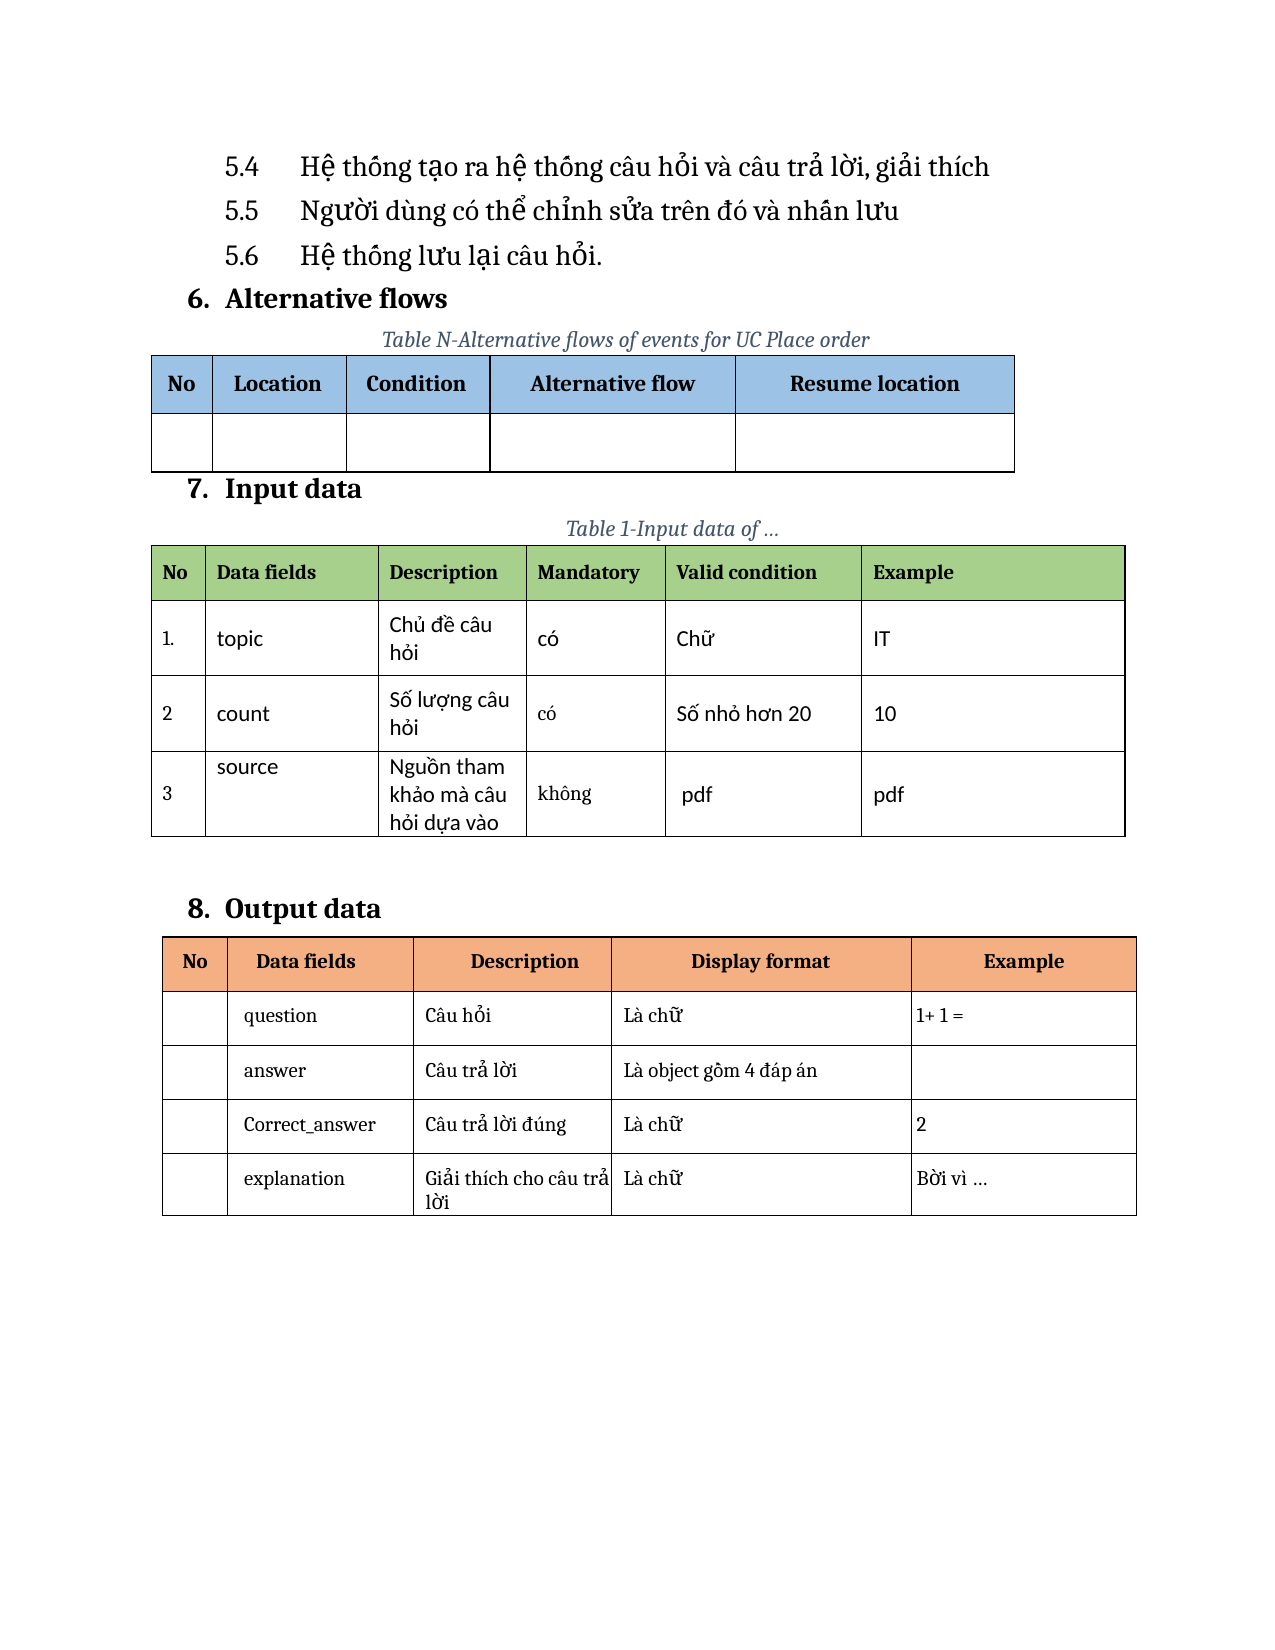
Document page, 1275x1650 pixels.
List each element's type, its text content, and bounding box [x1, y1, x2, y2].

table_cell pdf [666, 752, 861, 836]
table_cell Là chữ [612, 1100, 911, 1153]
table_cell [347, 414, 489, 471]
table_header Resume location [736, 356, 1014, 413]
table_cell có [527, 676, 665, 751]
table_cell IT [862, 601, 1124, 675]
list Output data [187, 893, 1097, 926]
table_header Example [862, 546, 1124, 600]
list Alternative flows [187, 283, 1097, 316]
table_cell Là chữ [612, 1154, 911, 1214]
table_cell pdf [862, 752, 1124, 836]
table_cell Chủ đề câu hỏi [379, 601, 526, 675]
table_header Valid condition [666, 546, 861, 600]
text Table N-Alternative flows of events for UC Place order [382, 326, 1097, 353]
table_cell Correct_answer [228, 1100, 413, 1153]
table_cell Bời vì … [912, 1154, 1136, 1214]
table_cell Chữ [666, 601, 861, 675]
table_cell topic [206, 601, 378, 675]
table_header Condition [347, 356, 489, 413]
table_header Alternative flow [491, 356, 735, 413]
table_cell [152, 414, 212, 471]
table_cell explanation [228, 1154, 413, 1214]
table_header No [152, 356, 212, 413]
table_cell answer [228, 1046, 413, 1099]
table_header No [163, 938, 227, 991]
table_header No [152, 546, 205, 600]
table_cell [491, 414, 735, 471]
table_cell count [206, 676, 378, 751]
table_cell 2 [152, 676, 205, 751]
table_cell question [228, 992, 413, 1045]
list Hệ thống tạo ra hệ thống câu hỏi và câu trả lời, giải thích [225, 151, 1097, 184]
table_cell 1+ 1 = [912, 992, 1136, 1045]
table_cell Số nhỏ hơn 20 [666, 676, 861, 751]
table_cell Là chữ [612, 992, 911, 1045]
table_cell Là object gồm 4 đáp án [612, 1046, 911, 1099]
table_header Example [912, 938, 1136, 991]
table_cell [163, 1046, 227, 1099]
table_header Description [414, 938, 611, 991]
table_cell 1. [152, 601, 205, 675]
table_cell Nguồn tham khảo mà câu hỏi dựa vào [379, 752, 526, 836]
table_header Display format [612, 938, 911, 991]
list Người dùng có thể chỉnh sửa trên đó và nhấn lưu [225, 194, 1097, 228]
table_cell [163, 1100, 227, 1153]
list Hệ thống lưu lại câu hỏi. [225, 239, 1097, 272]
table_cell không [527, 752, 665, 836]
table_header Description [379, 546, 526, 600]
list Input data [187, 472, 1097, 506]
table_cell Câu hỏi [414, 992, 611, 1045]
table_cell có [527, 601, 665, 675]
table_cell [213, 414, 346, 471]
text Table 1-Input data of … [249, 516, 1097, 543]
table_cell 3 [152, 752, 205, 836]
table_cell 10 [862, 676, 1124, 751]
table_cell [163, 1154, 227, 1214]
table_cell Câu trả lời đúng [414, 1100, 611, 1153]
table_header Data fields [206, 546, 378, 600]
table_cell [912, 1046, 1136, 1099]
table_cell [163, 992, 227, 1045]
table_cell 2 [912, 1100, 1136, 1153]
table_cell Số lượng câu hỏi [379, 676, 526, 751]
table_cell source [206, 752, 378, 836]
table_cell Giải thích cho câu trả lời [414, 1154, 611, 1214]
table_header Data fields [228, 938, 413, 991]
table_header Location [213, 356, 346, 413]
table_cell [736, 414, 1014, 471]
table_header Mandatory [527, 546, 665, 600]
table_cell Câu trả lời [414, 1046, 611, 1099]
